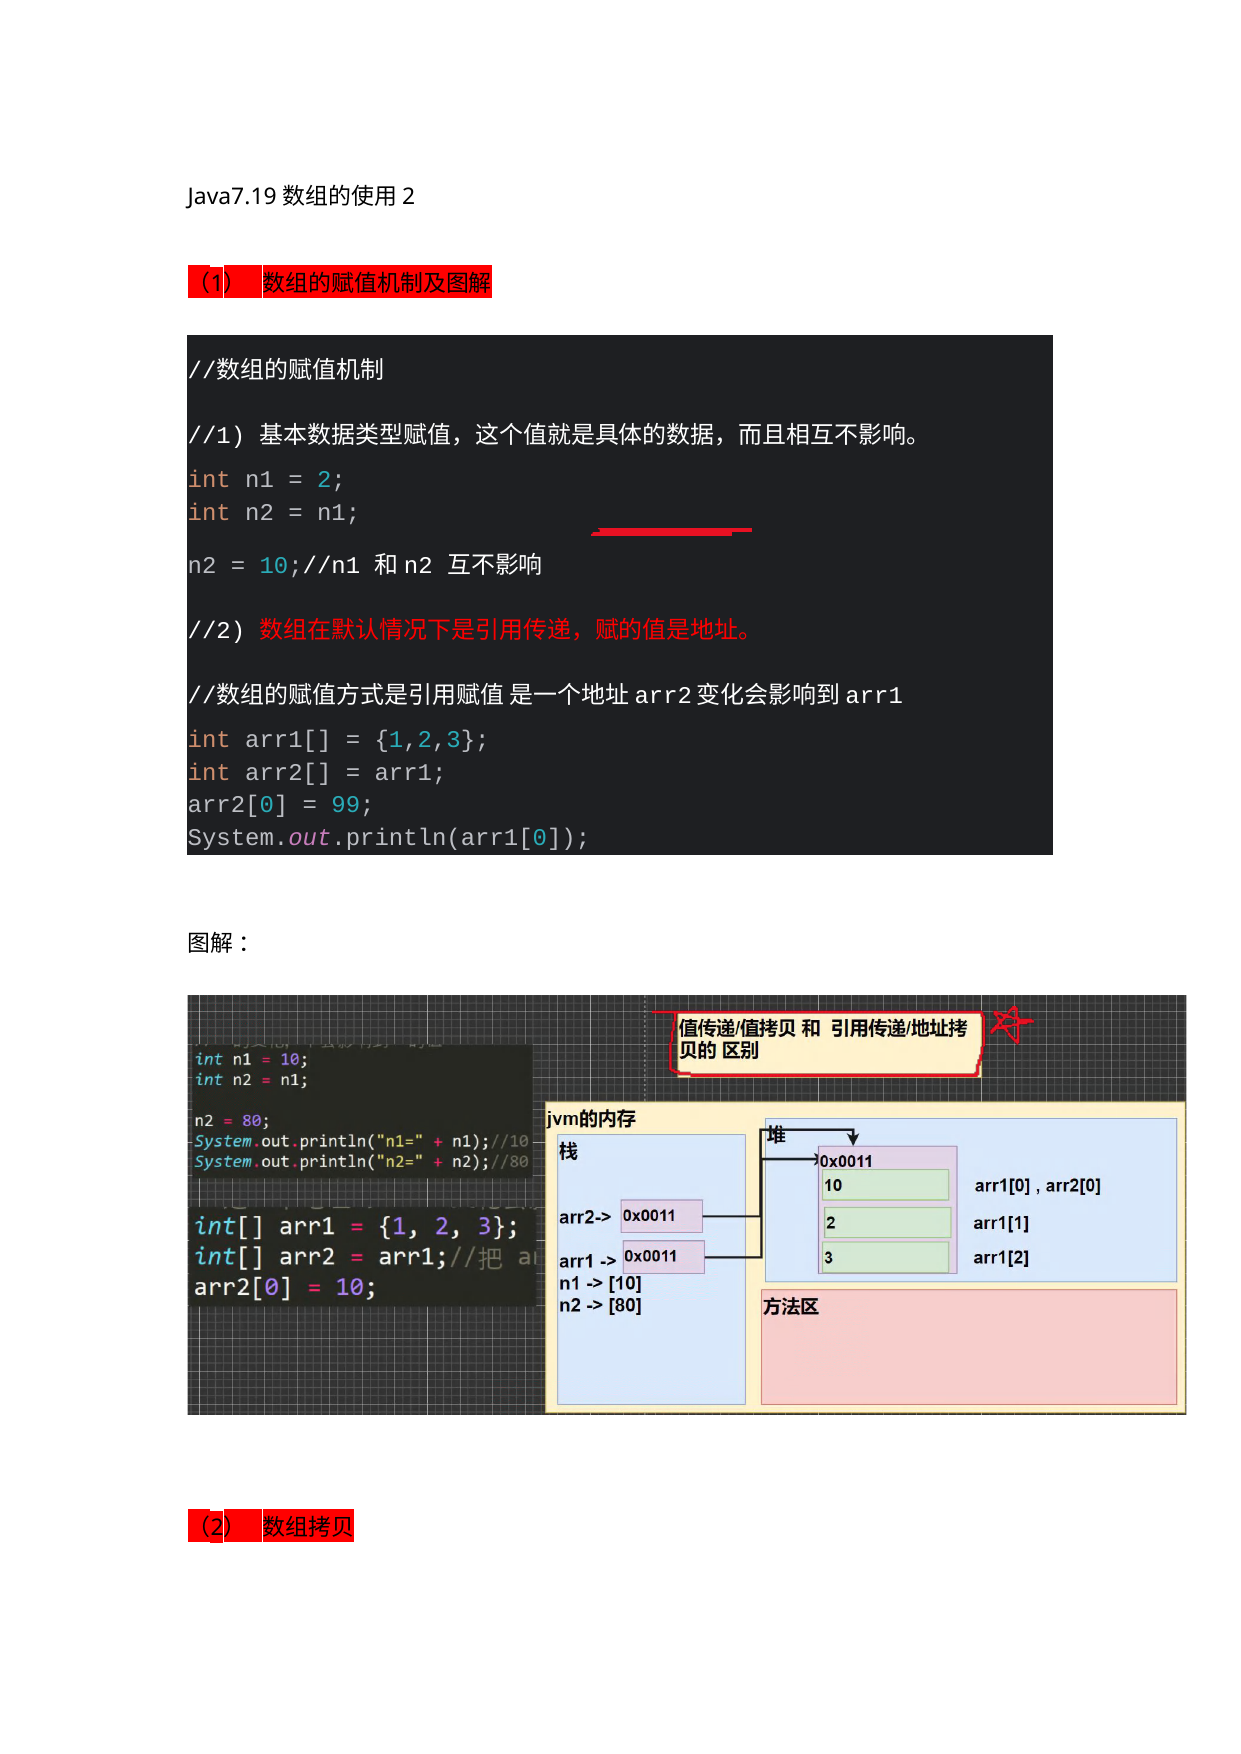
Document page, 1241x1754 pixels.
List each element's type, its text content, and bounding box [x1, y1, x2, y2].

text Java7.19 数组的使用2 [187, 162, 1053, 227]
picture [652, 1006, 1034, 1077]
list 数组的赋值机制及图解 [187, 249, 1053, 314]
list 数组拷贝 [187, 1493, 1053, 1558]
text //数组的赋值机制 //1) 基本数据类型赋值，这个值就是具体的数据，而且相互不影响。 int n1 = 2; int n2 = n1; n2 = 10;//n1 和 n2 互不影响 //2) 数组在默认情况下是引用传递，赋的值是地址。 //数组的赋值方式是引用赋值 是一个地址 arr2变化会影响到arr1 int arr1[] = {1,2,3}; int arr2[] = arr1; arr2[0] = 99; System.out.println(arr1[0]); [187, 335, 1053, 855]
picture [591, 528, 752, 536]
text 图解 ： [187, 909, 1053, 974]
